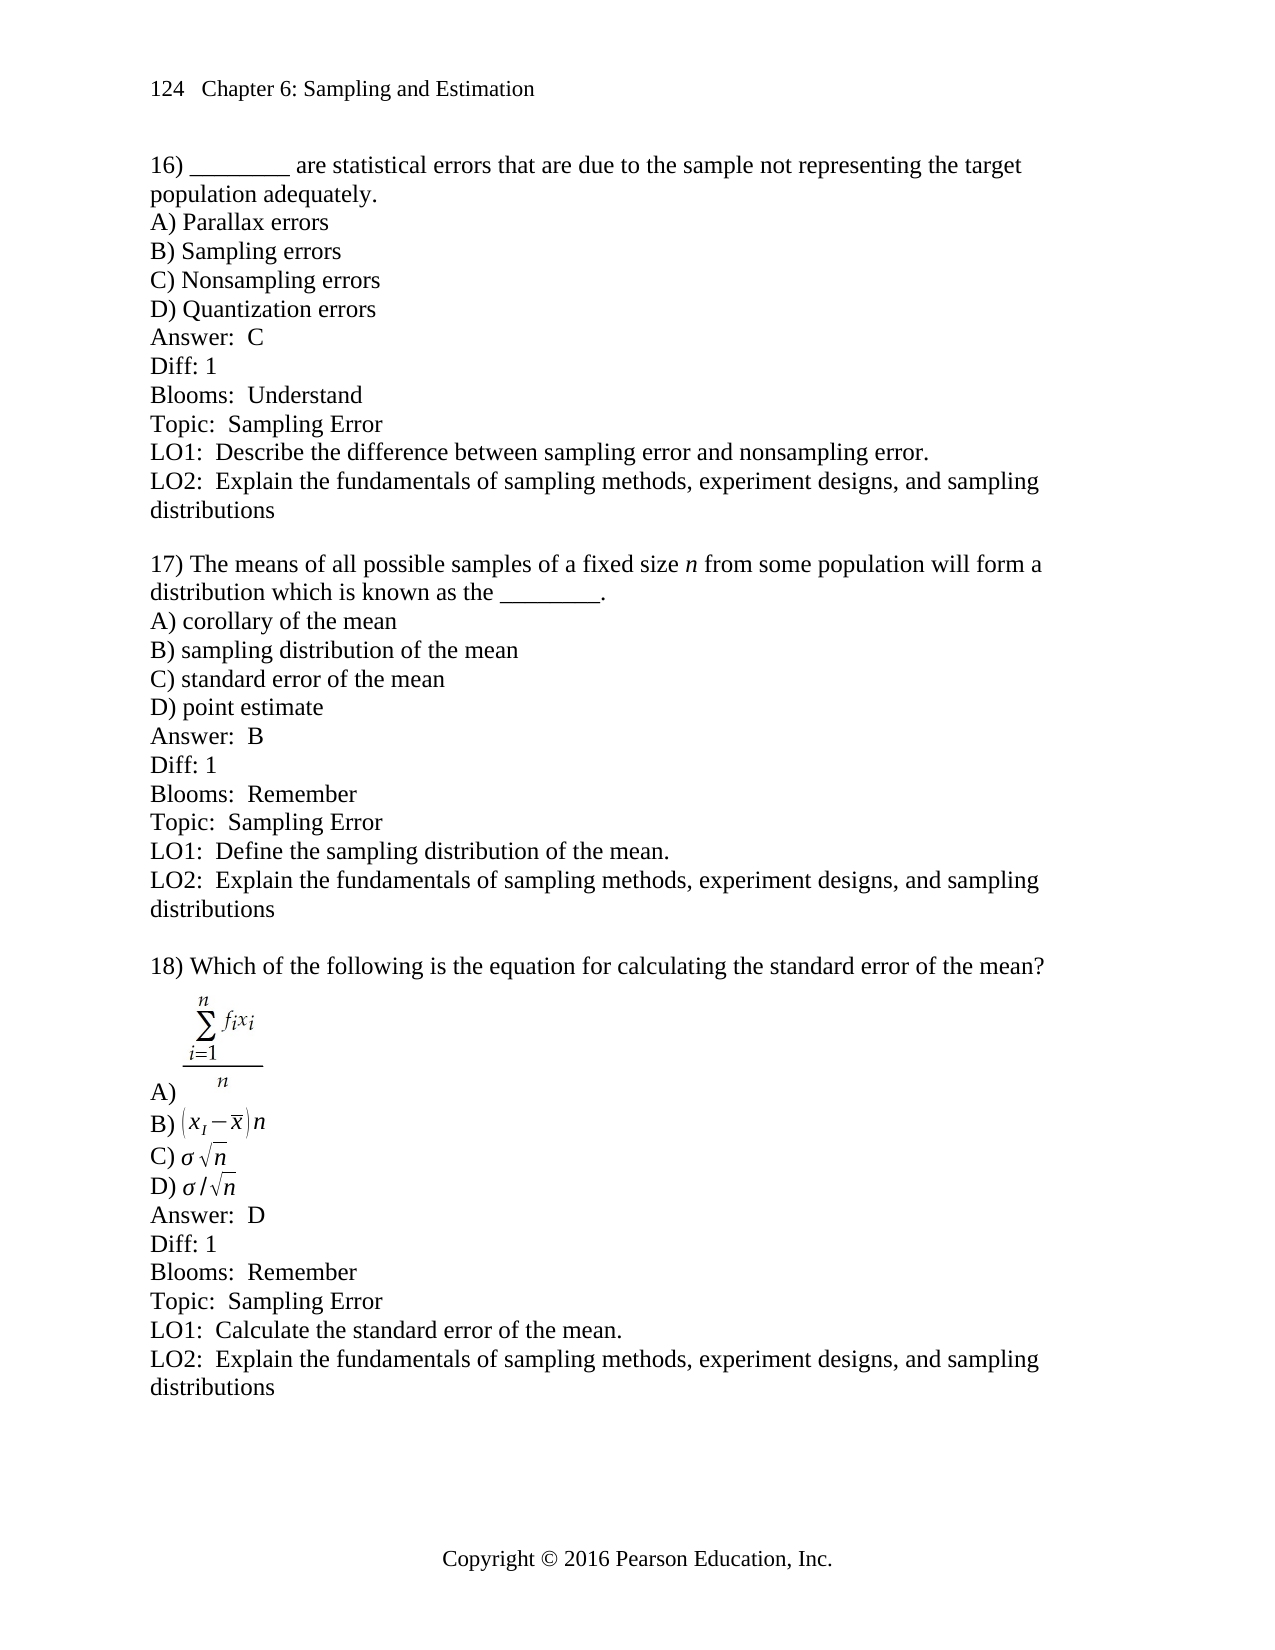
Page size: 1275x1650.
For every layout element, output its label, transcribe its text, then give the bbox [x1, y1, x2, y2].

text A) Parallax errors [150, 207, 1125, 236]
text Diff: 1 [150, 351, 1125, 380]
text 17) The means of all possible samples of a fixed size n from some population will form a distribution which is known as the ________. [150, 549, 1125, 606]
text Answer: D [150, 1200, 1125, 1229]
picture [182, 980, 264, 1101]
text Answer: C [150, 322, 1125, 351]
text D) point estimate [150, 692, 1125, 721]
text A) [150, 980, 1125, 1106]
text B) Sampling errors [150, 236, 1125, 265]
text Blooms: Remember [150, 1257, 1125, 1286]
text LO1: Define the sampling distribution of the mean. [150, 836, 1125, 865]
text Answer: B [150, 721, 1125, 750]
text B) sampling distribution of the mean [150, 635, 1125, 664]
text LO2: Explain the fundamentals of sampling methods, experiment designs, and sampling distributions [150, 865, 1125, 922]
text C) [150, 1140, 1125, 1170]
text C) standard error of the mean [150, 664, 1125, 692]
text Topic: Sampling Error [150, 1286, 1125, 1315]
text B) [150, 1106, 1125, 1140]
text Blooms: Remember [150, 779, 1125, 807]
text LO1: Calculate the standard error of the mean. [150, 1315, 1125, 1344]
text A) corollary of the mean [150, 606, 1125, 635]
text 18) Which of the following is the equation for calculating the standard error of the mean? [150, 951, 1125, 980]
text LO2: Explain the fundamentals of sampling methods, experiment designs, and sampling distributions [150, 466, 1125, 524]
text C) Nonsampling errors [150, 265, 1125, 294]
text 16) ________ are statistical errors that are due to the sample not representing the target population adequately. [150, 150, 1125, 207]
text LO2: Explain the fundamentals of sampling methods, experiment designs, and sampling distributions [150, 1344, 1125, 1401]
text Diff: 1 [150, 1229, 1125, 1257]
text LO1: Describe the difference between sampling error and nonsampling error. [150, 437, 1125, 466]
text Diff: 1 [150, 750, 1125, 779]
text Topic: Sampling Error [150, 409, 1125, 437]
text Topic: Sampling Error [150, 807, 1125, 836]
text Blooms: Understand [150, 380, 1125, 409]
text D) [150, 1170, 1125, 1200]
text D) Quantization errors [150, 294, 1125, 322]
